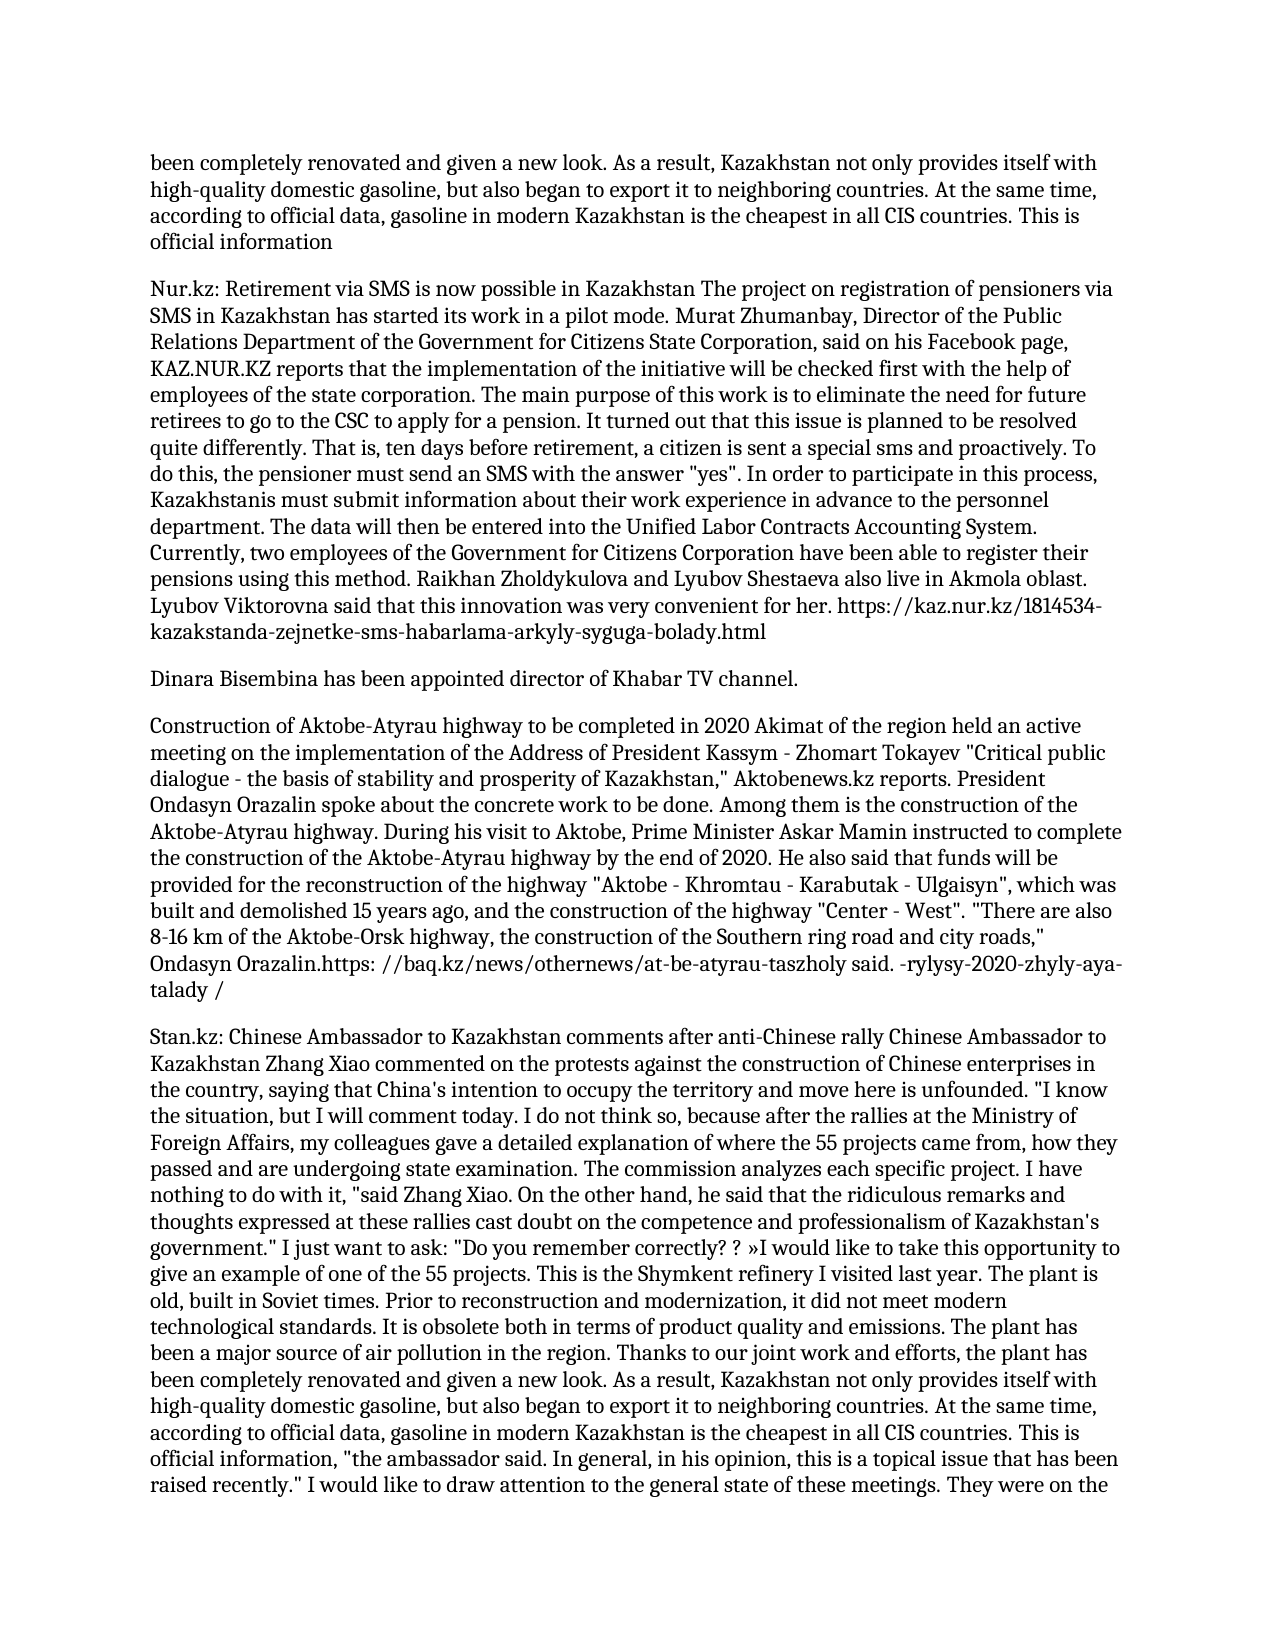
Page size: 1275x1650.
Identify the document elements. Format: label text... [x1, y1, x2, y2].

text Nur.kz: Retirement via SMS is now possible in Kazakhstan The project on registration of pensioners via SMS in Kazakhstan has started its work in a pilot mode. Murat Zhumanbay, Director of the Public Relations Department of the Government for Citizens State Corporation, said on his Facebook page, KAZ.NUR.KZ reports that the implementation of the initiative will be checked first with the help of employees of the state corporation. The main purpose of this work is to eliminate the need for future retirees to go to the CSC to apply for a pension. It turned out that this issue is planned to be resolved quite differently. That is, ten days before retirement, a citizen is sent a special sms and proactively. To do this, the pensioner must send an SMS with the answer "yes". In order to participate in this process, Kazakhstanis must submit information about their work experience in advance to the personnel department. The data will then be entered into the Unified Labor Contracts Accounting System. Currently, two employees of the Government for Citizens Corporation have been able to register their pensions using this method. Raikhan Zholdykulova and Lyubov Shestaeva also live in Akmola oblast. Lyubov Viktorovna said that this innovation was very convenient for her. https://kaz.nur.kz/1814534-kazakstanda-zejnetke-sms-habarlama-arkyly-syguga-bolady.html [150, 276, 1125, 645]
text Construction of Aktobe-Atyrau highway to be completed in 2020 Akimat of the region held an active meeting on the implementation of the Address of President Kassym - Zhomart Tokayev "Critical public dialogue - the basis of stability and prosperity of Kazakhstan," Aktobenews.kz reports. President Ondasyn Orazalin spoke about the concrete work to be done. Among them is the construction of the Aktobe-Atyrau highway. During his visit to Aktobe, Prime Minister Askar Mamin instructed to complete the construction of the Aktobe-Atyrau highway by the end of 2020. He also said that funds will be provided for the reconstruction of the highway "Aktobe - Khromtau - Karabutak - Ulgaisyn", which was built and demolished 15 years ago, and the construction of the highway "Center - West". "There are also 8-16 km of the Aktobe-Orsk highway, the construction of the Southern ring road and city roads," Ondasyn Orazalin.https: //baq.kz/news/othernews/at-be-atyrau-taszholy said. -rylysy-2020-zhyly-aya-talady / [150, 713, 1125, 1003]
text Dinara Bisembina has been appointed director of Khabar TV channel. [150, 666, 1125, 692]
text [150, 150, 1125, 255]
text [150, 1024, 1125, 1498]
